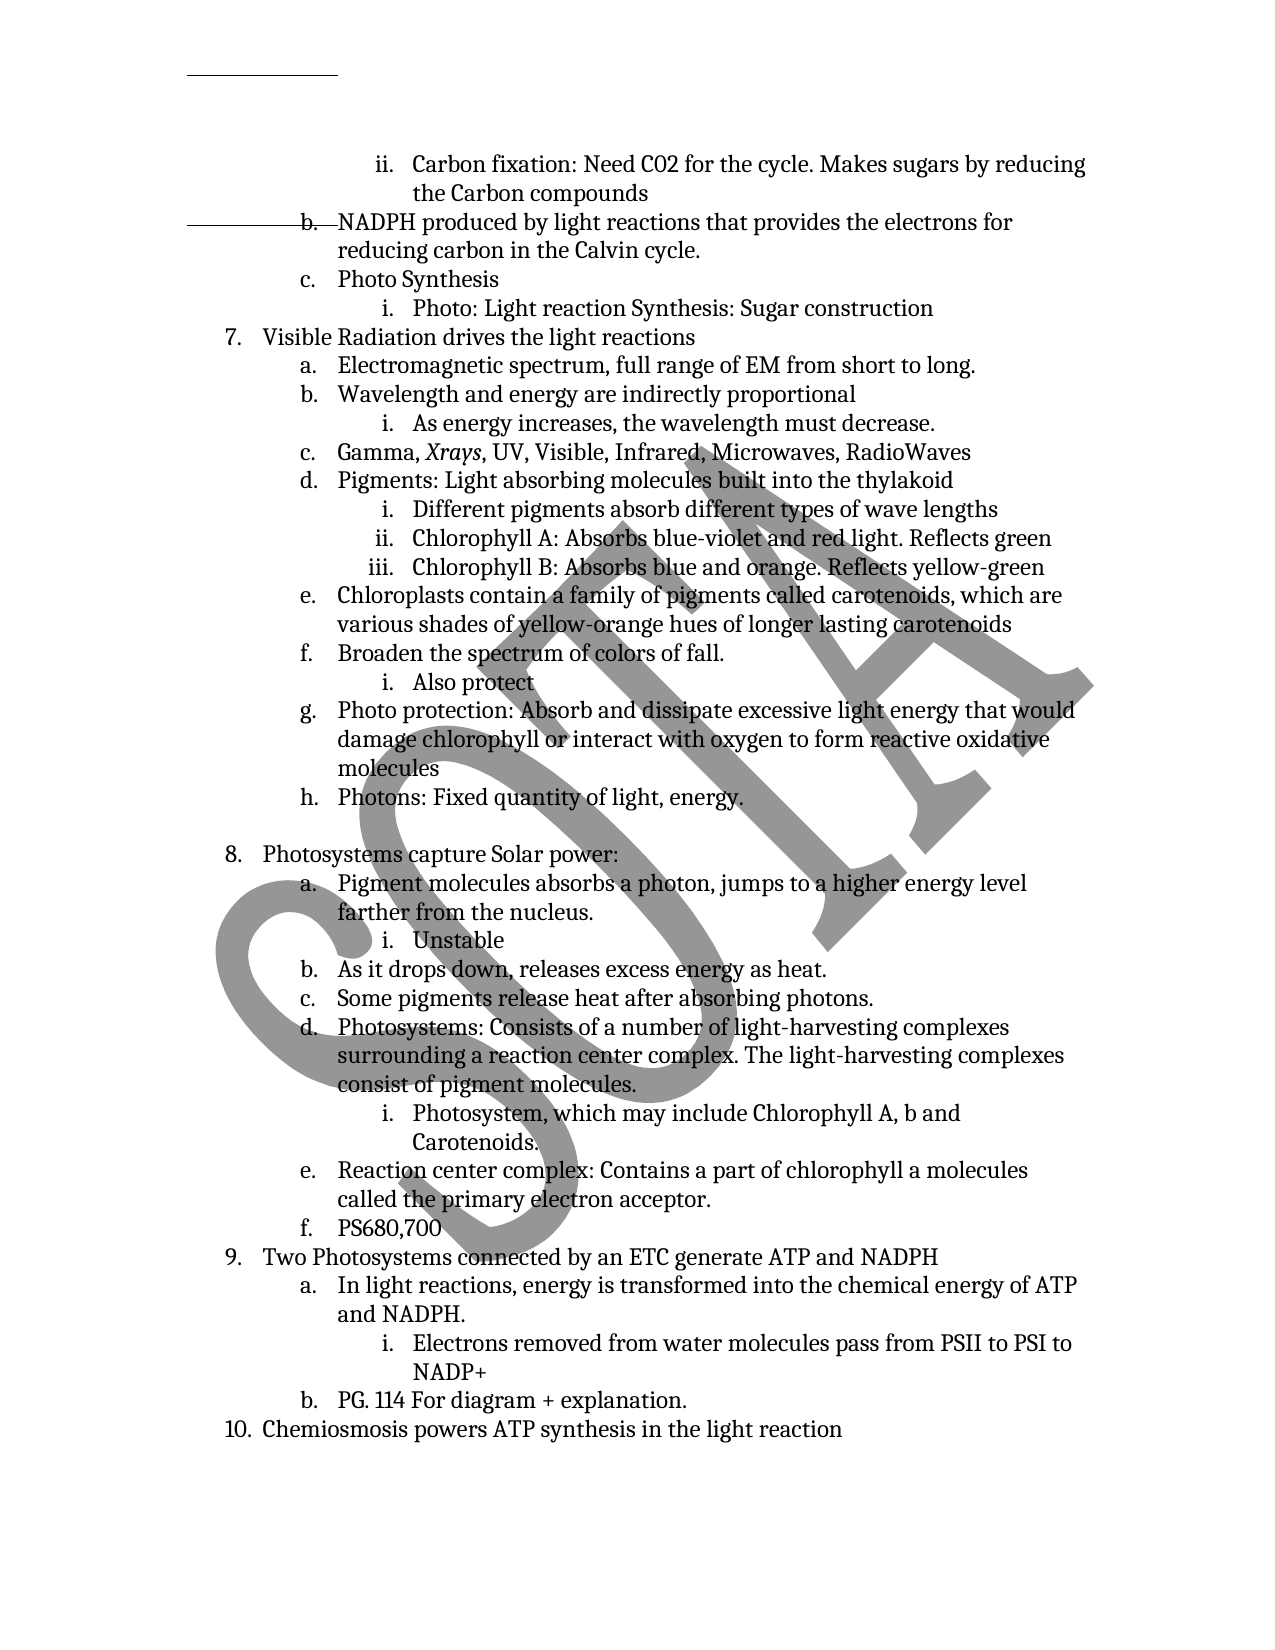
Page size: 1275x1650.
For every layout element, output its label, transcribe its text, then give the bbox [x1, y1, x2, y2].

list Photons: Fixed quantity of light, energy. [300, 782, 1087, 840]
list Electrons removed from water molecules pass from PSII to PSI to NADP+ [394, 1329, 1087, 1386]
list Also protect [394, 667, 1087, 696]
list Reaction center complex: Contains a part of chlorophyll a molecules called the primary electron acceptor. [300, 1156, 1087, 1214]
list Photo protection: Absorb and dissipate excessive light energy that would damage chlorophyll or interact with oxygen to form reactive oxidative molecules [300, 696, 1087, 782]
list Photosystems: Consists of a number of light-harvesting complexes surrounding a reaction center complex. The light-harvesting complexes consist of pigment molecules. [300, 1012, 1087, 1099]
list PG. 114 For diagram + explanation. [300, 1386, 1087, 1415]
list PS680,700 [300, 1214, 1087, 1242]
list Photosystem, which may include Chlorophyll A, b and Carotenoids. [394, 1099, 1087, 1156]
list Gamma, Xrays, UV, Visible, Infrared, Microwaves, RadioWaves [300, 437, 1087, 466]
list Different pigments absorb different types of wave lengths [394, 495, 1087, 524]
list Two Photosystems connected by an ETC generate ATP and NADPH [225, 1242, 1087, 1271]
list Photo Synthesis [300, 265, 1087, 294]
list Chlorophyll A: Absorbs blue-violet and red light. Reflects green [394, 524, 1087, 552]
list Electromagnetic spectrum, full range of EM from short to long. [300, 351, 1087, 380]
list In light reactions, energy is transformed into the chemical energy of ATP and NADPH. [300, 1271, 1087, 1329]
list Carbon fixation: Need C02 for the cycle. Makes sugars by reducing the Carbon compounds [394, 150, 1087, 207]
list Photosystems capture Solar power: [225, 840, 1087, 869]
list Visible Radiation drives the light reactions [225, 322, 1087, 351]
list Unstable [394, 926, 1087, 955]
list As energy increases, the wavelength must decrease. [394, 409, 1087, 437]
list As it drops down, releases excess energy as heat. [300, 955, 1087, 984]
list Photo: Light reaction Synthesis: Sugar construction [394, 294, 1087, 322]
list Chemiosmosis powers ATP synthesis in the light reaction [225, 1415, 1087, 1444]
list NADPH produced by light reactions that provides the electrons for reducing carbon in the Calvin cycle. [300, 207, 1087, 265]
list Pigment molecules absorbs a photon, jumps to a higher energy level farther from the nucleus. [300, 869, 1087, 926]
list Chlorophyll B: Absorbs blue and orange. Reflects yellow-green [394, 552, 1087, 581]
list Pigments: Light absorbing molecules built into the thylakoid [300, 466, 1087, 495]
list Broaden the spectrum of colors of fall. [300, 639, 1087, 667]
list Some pigments release heat after absorbing photons. [300, 984, 1087, 1012]
list Chloroplasts contain a family of pigments called carotenoids, which are various shades of yellow-orange hues of longer lasting carotenoids [300, 581, 1087, 639]
list Wavelength and energy are indirectly proportional [300, 380, 1087, 409]
